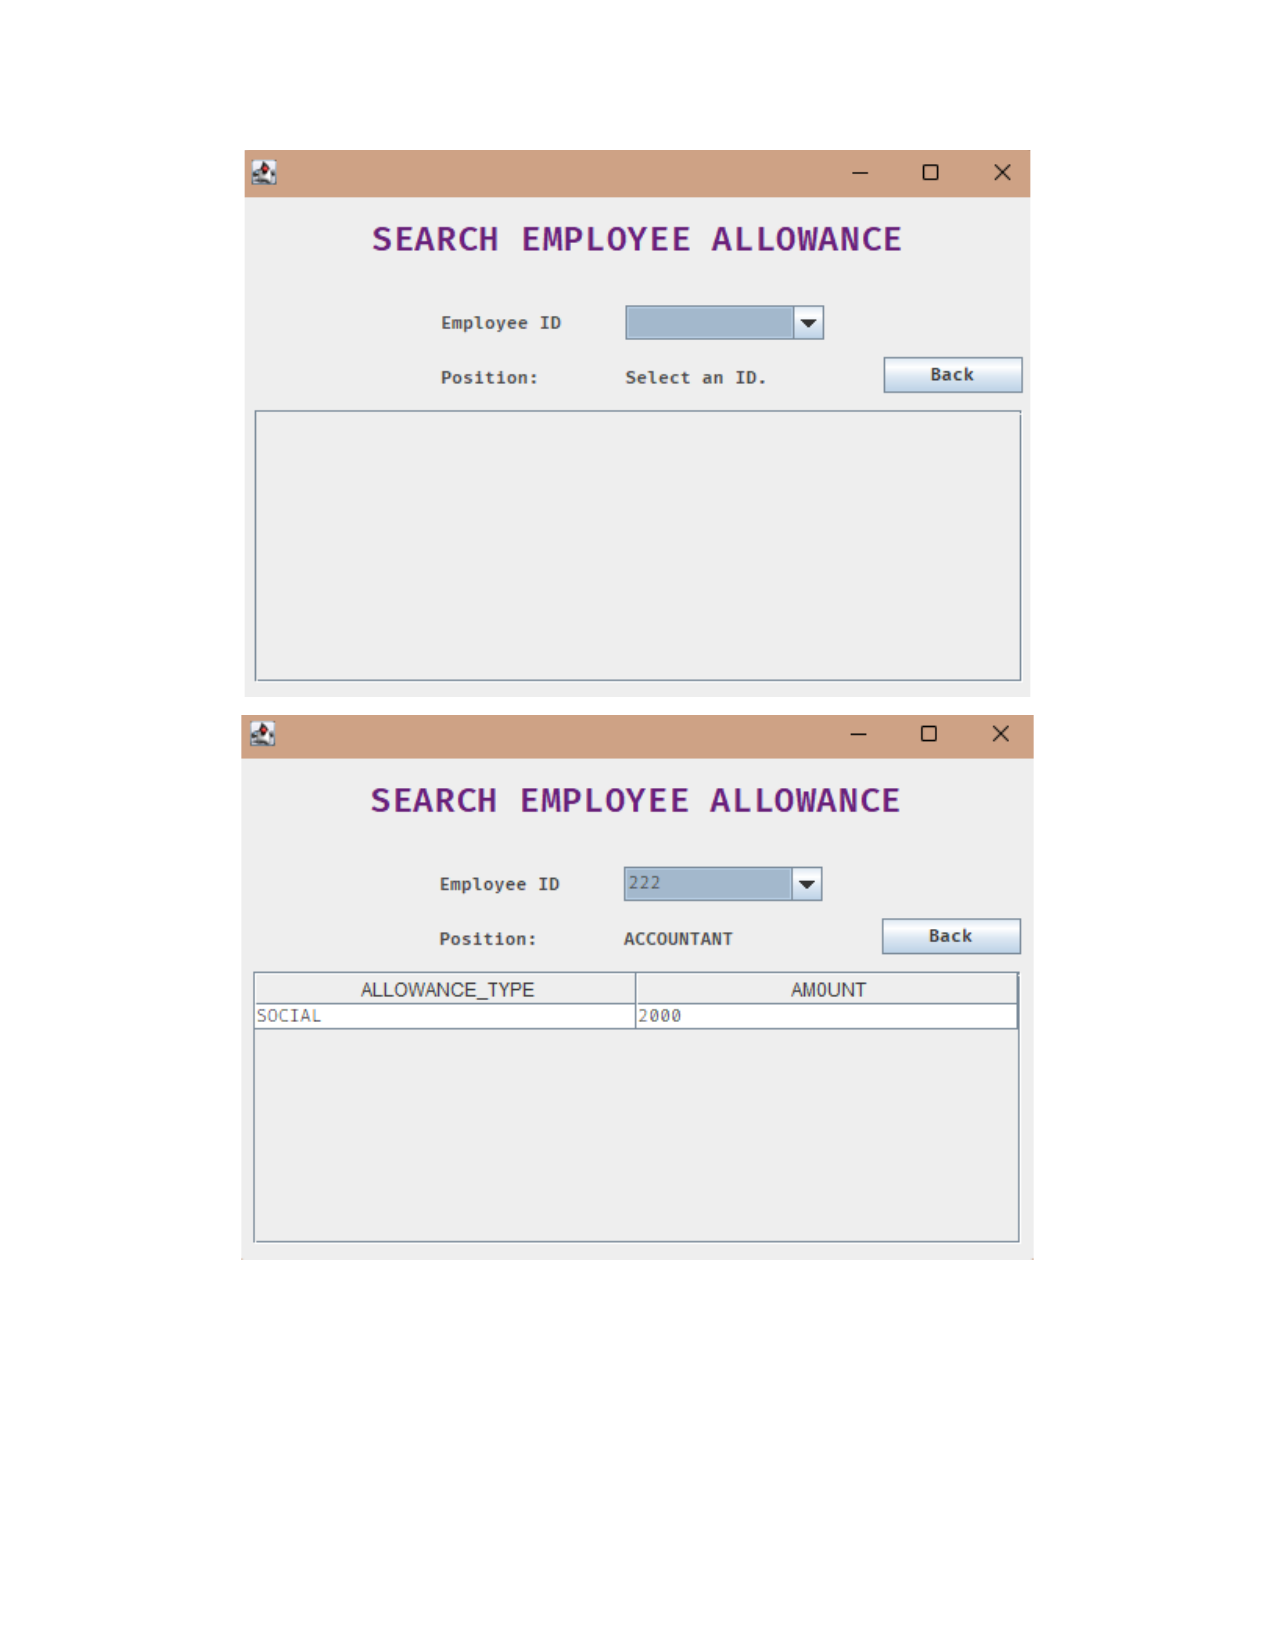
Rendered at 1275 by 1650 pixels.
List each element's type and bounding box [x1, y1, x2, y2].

picture [241, 715, 1034, 1260]
picture [244, 150, 1031, 697]
